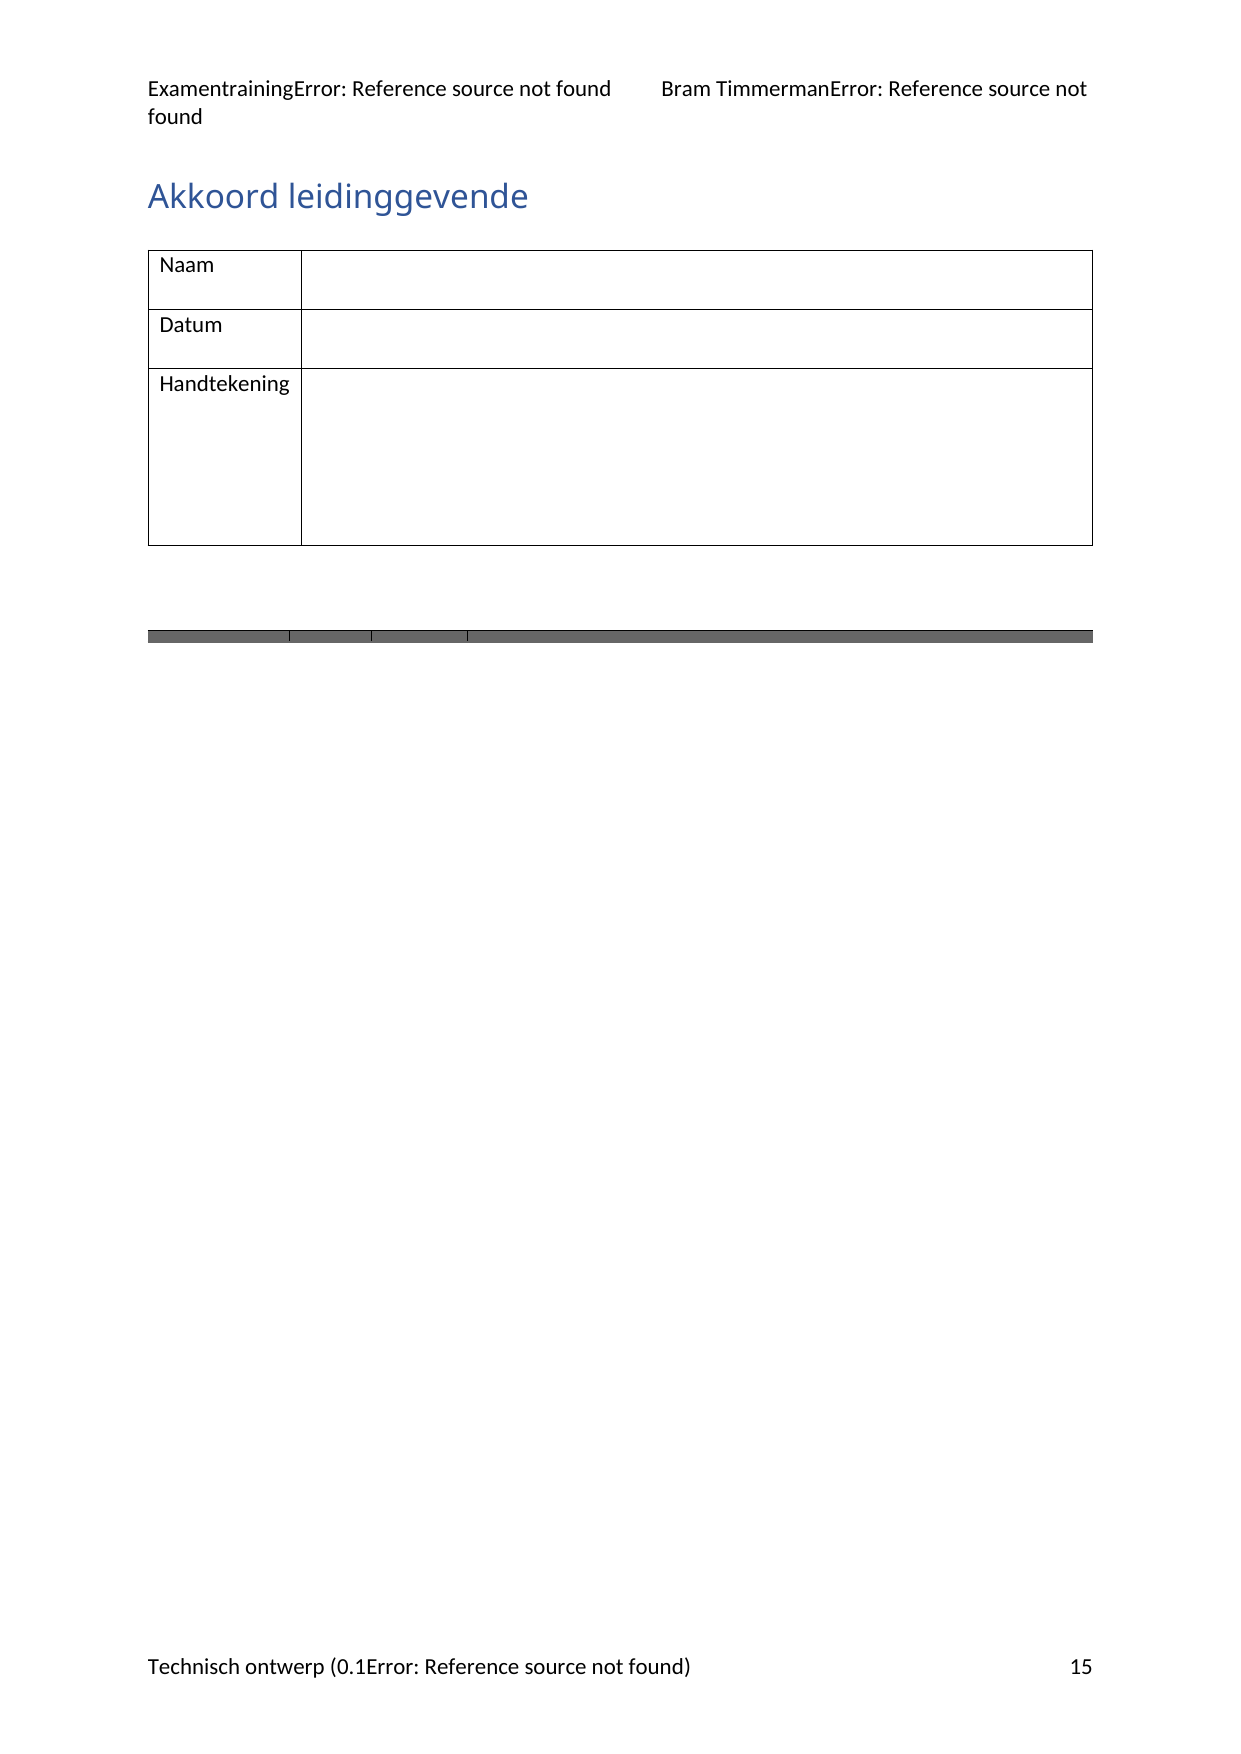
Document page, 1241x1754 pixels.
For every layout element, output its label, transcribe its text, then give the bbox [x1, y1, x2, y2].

table_cell [302, 369, 1092, 545]
table_cell Datum [149, 310, 301, 368]
table_header Naam [149, 251, 301, 309]
table_cell Handtekening [149, 369, 301, 545]
table_cell [302, 310, 1092, 368]
subtitle Akkoord leidinggevende [148, 173, 1093, 218]
table_header [302, 251, 1092, 309]
